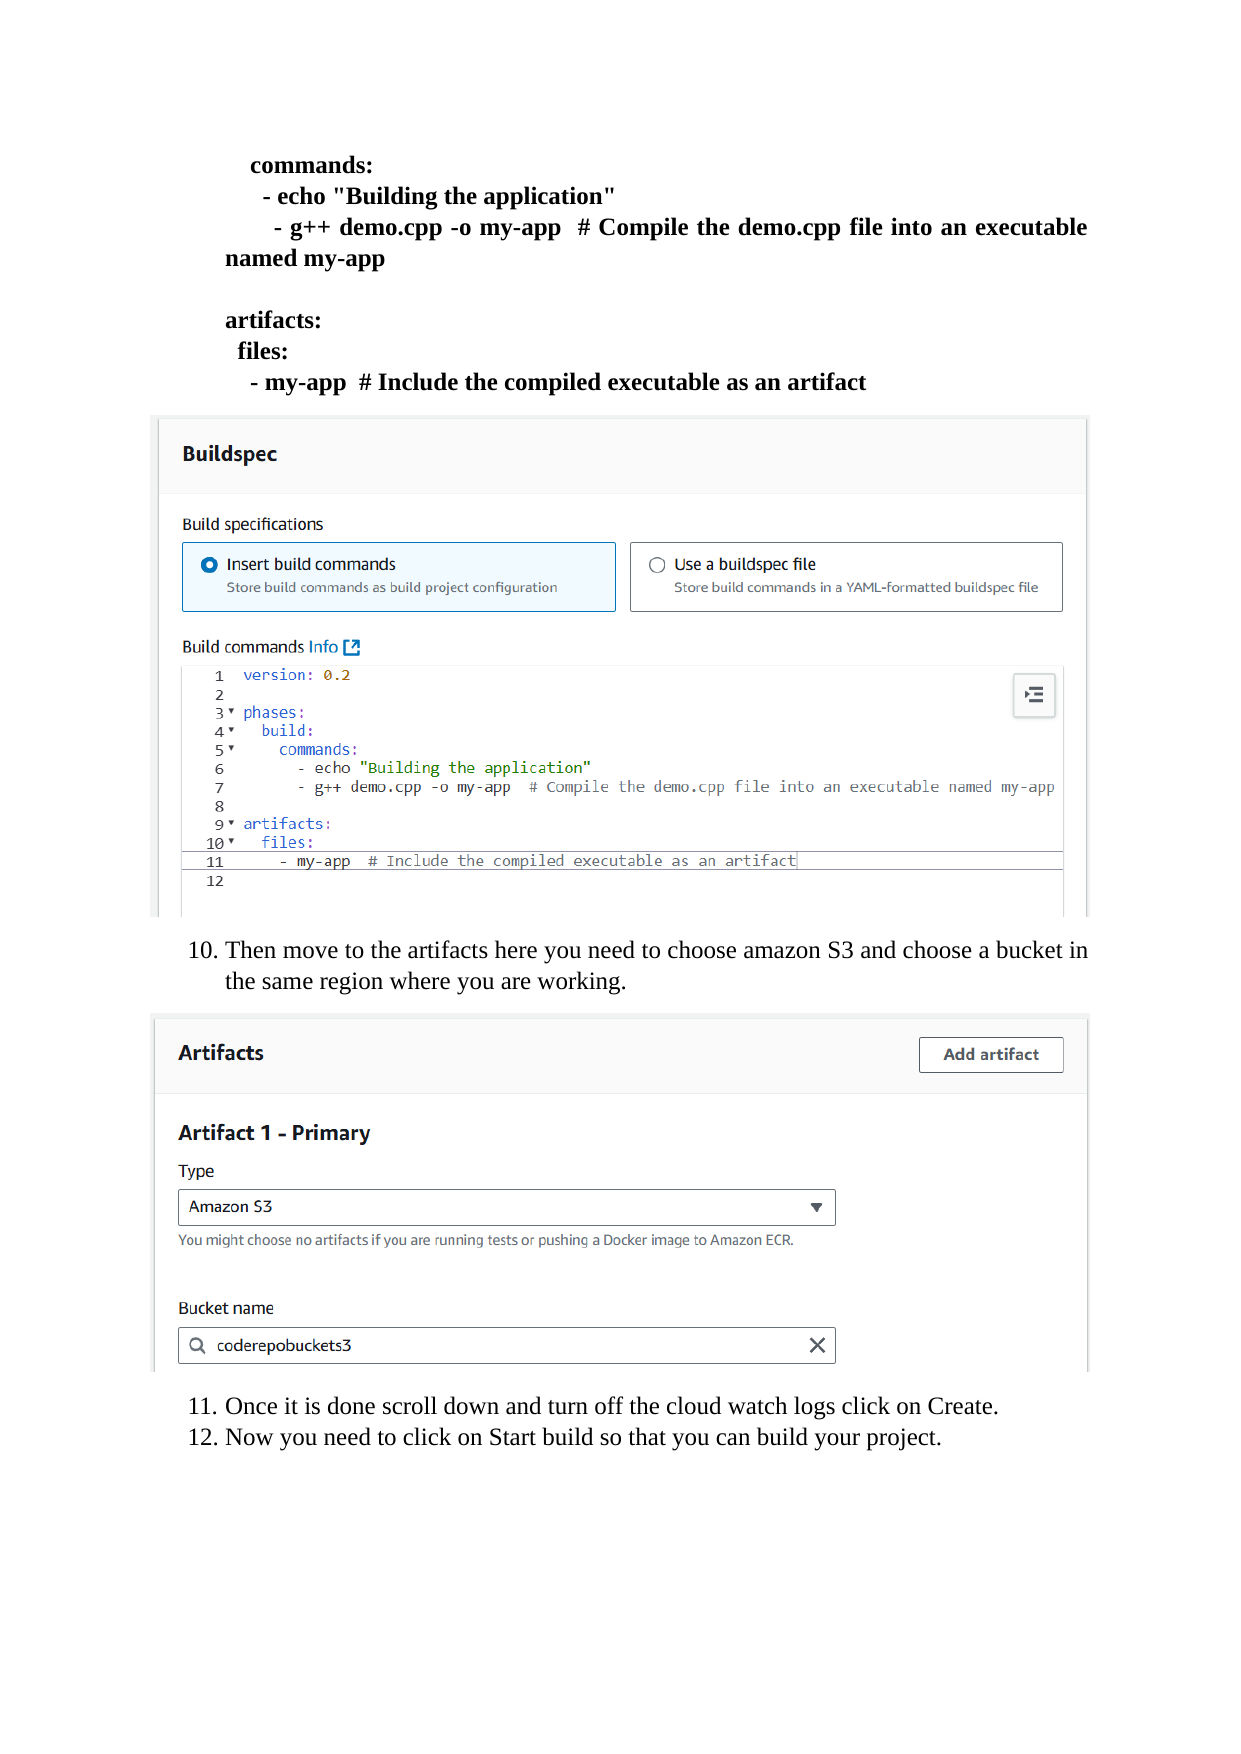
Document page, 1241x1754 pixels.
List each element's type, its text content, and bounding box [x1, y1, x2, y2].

list Now you need to click on Start build so that you can build your project. [187, 1422, 1090, 1451]
list artifacts: [225, 305, 1090, 334]
list commands: [225, 150, 1090, 179]
list Once it is done scroll down and turn off the cloud watch logs click on Create. [187, 1391, 1090, 1420]
picture [150, 415, 1091, 917]
list Then move to the artifacts here you need to choose amazon S3 and choose a bucket in the same region where you are working. [187, 935, 1090, 995]
list - my-app # Include the compiled executable as an artifact [225, 367, 1090, 396]
list - echo "Building the application" [225, 181, 1090, 210]
list files: [225, 336, 1090, 365]
list - g++ demo.cpp -o my-app # Compile the demo.cpp file into an executable named my-app [225, 212, 1090, 272]
picture [150, 1013, 1091, 1372]
